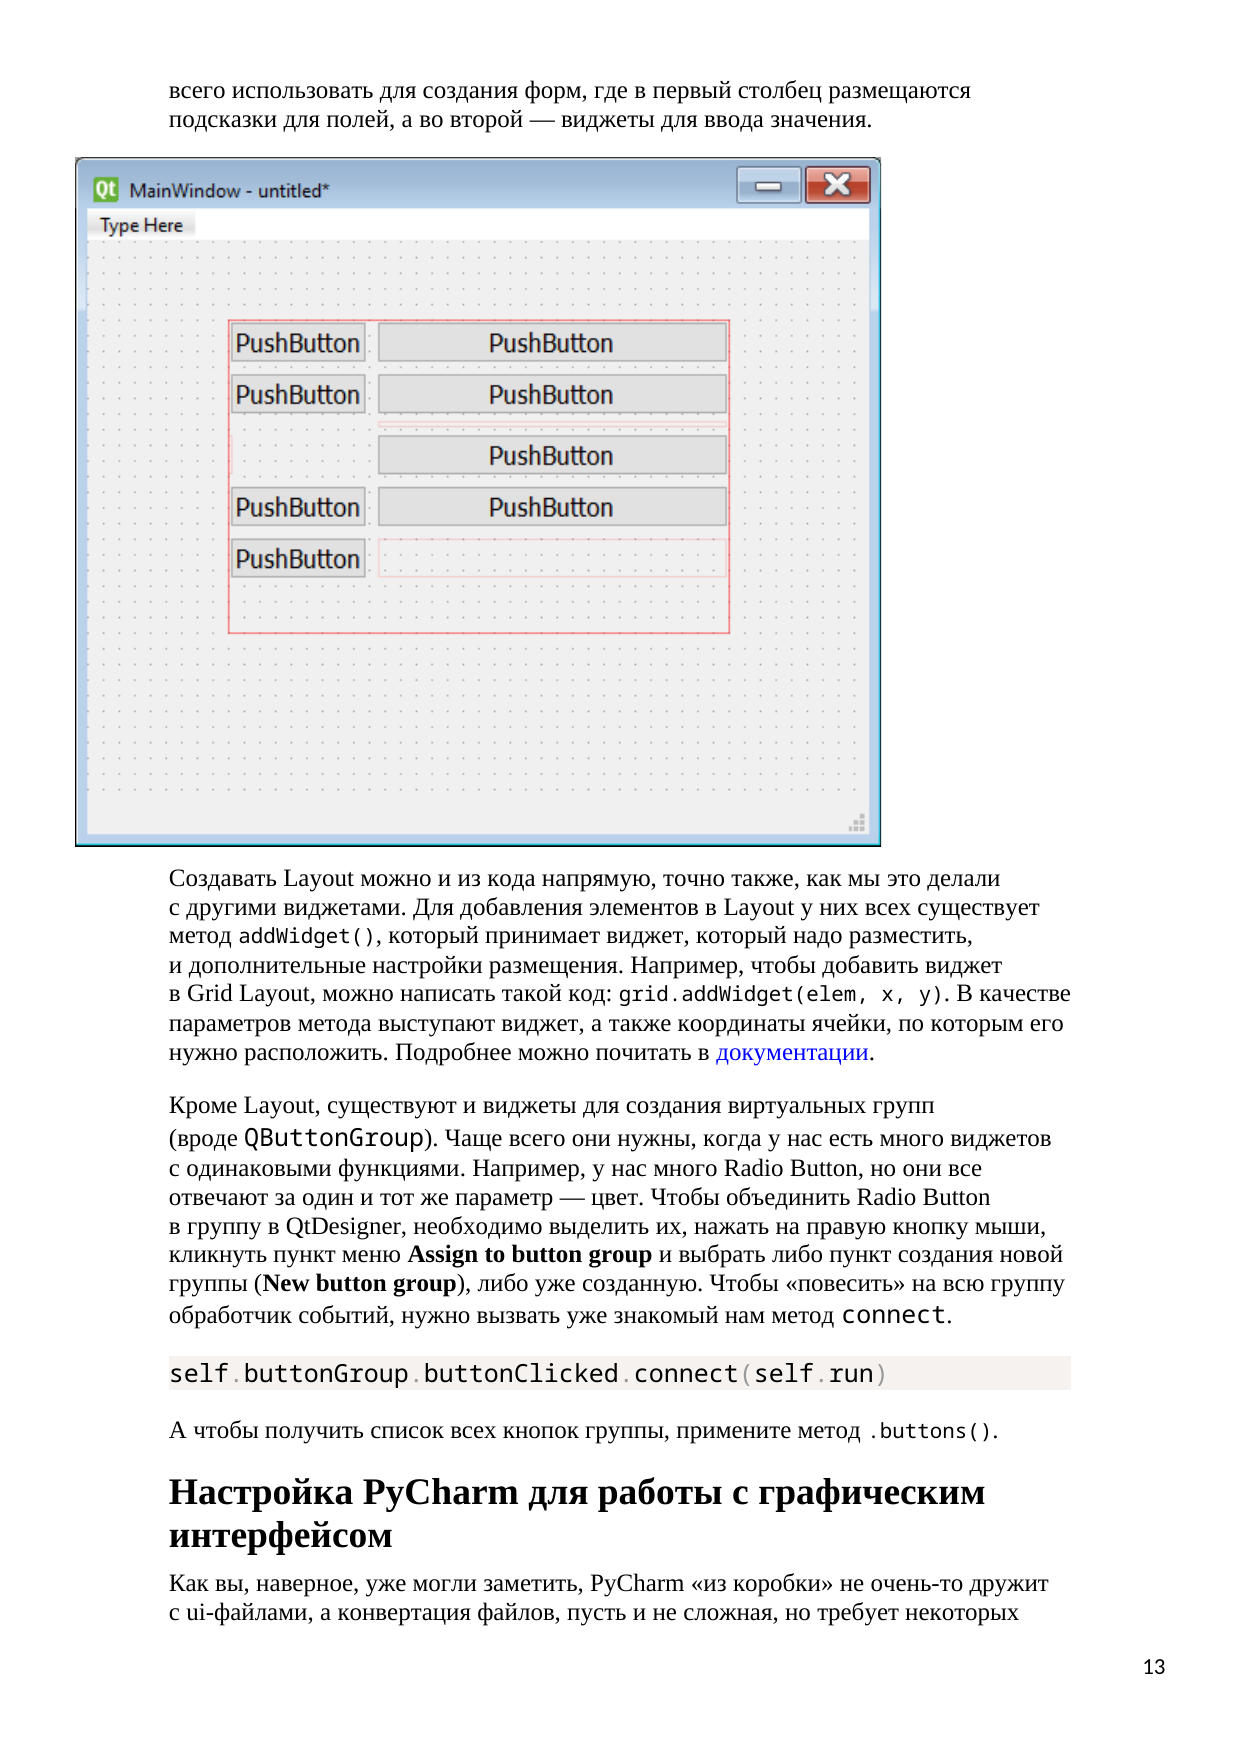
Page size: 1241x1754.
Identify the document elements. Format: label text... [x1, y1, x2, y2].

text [169, 75, 1071, 132]
text А чтобы получить список всех кнопок группы, примените метод .buttons(). [169, 1415, 1071, 1445]
picture [75, 157, 882, 847]
text Кроме Layout, существуют и виджеты для создания виртуальных групп (вроде QButtonGroup). Чаще всего они нужны, когда у нас есть много виджетов с одинаковыми функциями. Например, у нас много Radio Button, но они все отвечают за один и тот же параметр — цвет. Чтобы объединить Radio Button в группу в QtDesigner, необходимо выделить их, нажать на правую кнопку мыши, кликнуть пункт меню Assign to button group и выбрать либо пункт создания новой группы (New button group), либо уже созданную. Чтобы «повесить» на всю группу обработчик событий, нужно вызвать уже знакомый нам метод connect. [169, 1091, 1071, 1331]
text self.buttonGroup.buttonClicked.connect(self.run) [169, 1356, 1071, 1390]
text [169, 1568, 1071, 1626]
text Настройка PyCharm для работы с графическим интерфейсом [169, 1470, 1071, 1556]
text Создавать Layout можно и из кода напрямую, точно также, как мы это делали с другими виджетами. Для добавления элементов в Layout у них всех существует метод addWidget(), который принимает виджет, который надо разместить, и дополнительные настройки размещения. Например, чтобы добавить виджет в Grid Layout, можно написать такой код: grid.addWidget(elem, x, y). В качестве параметров метода выступают виджет, а также координаты ячейки, по которым его нужно расположить. Подробнее можно почитать в документации. [169, 863, 1071, 1066]
